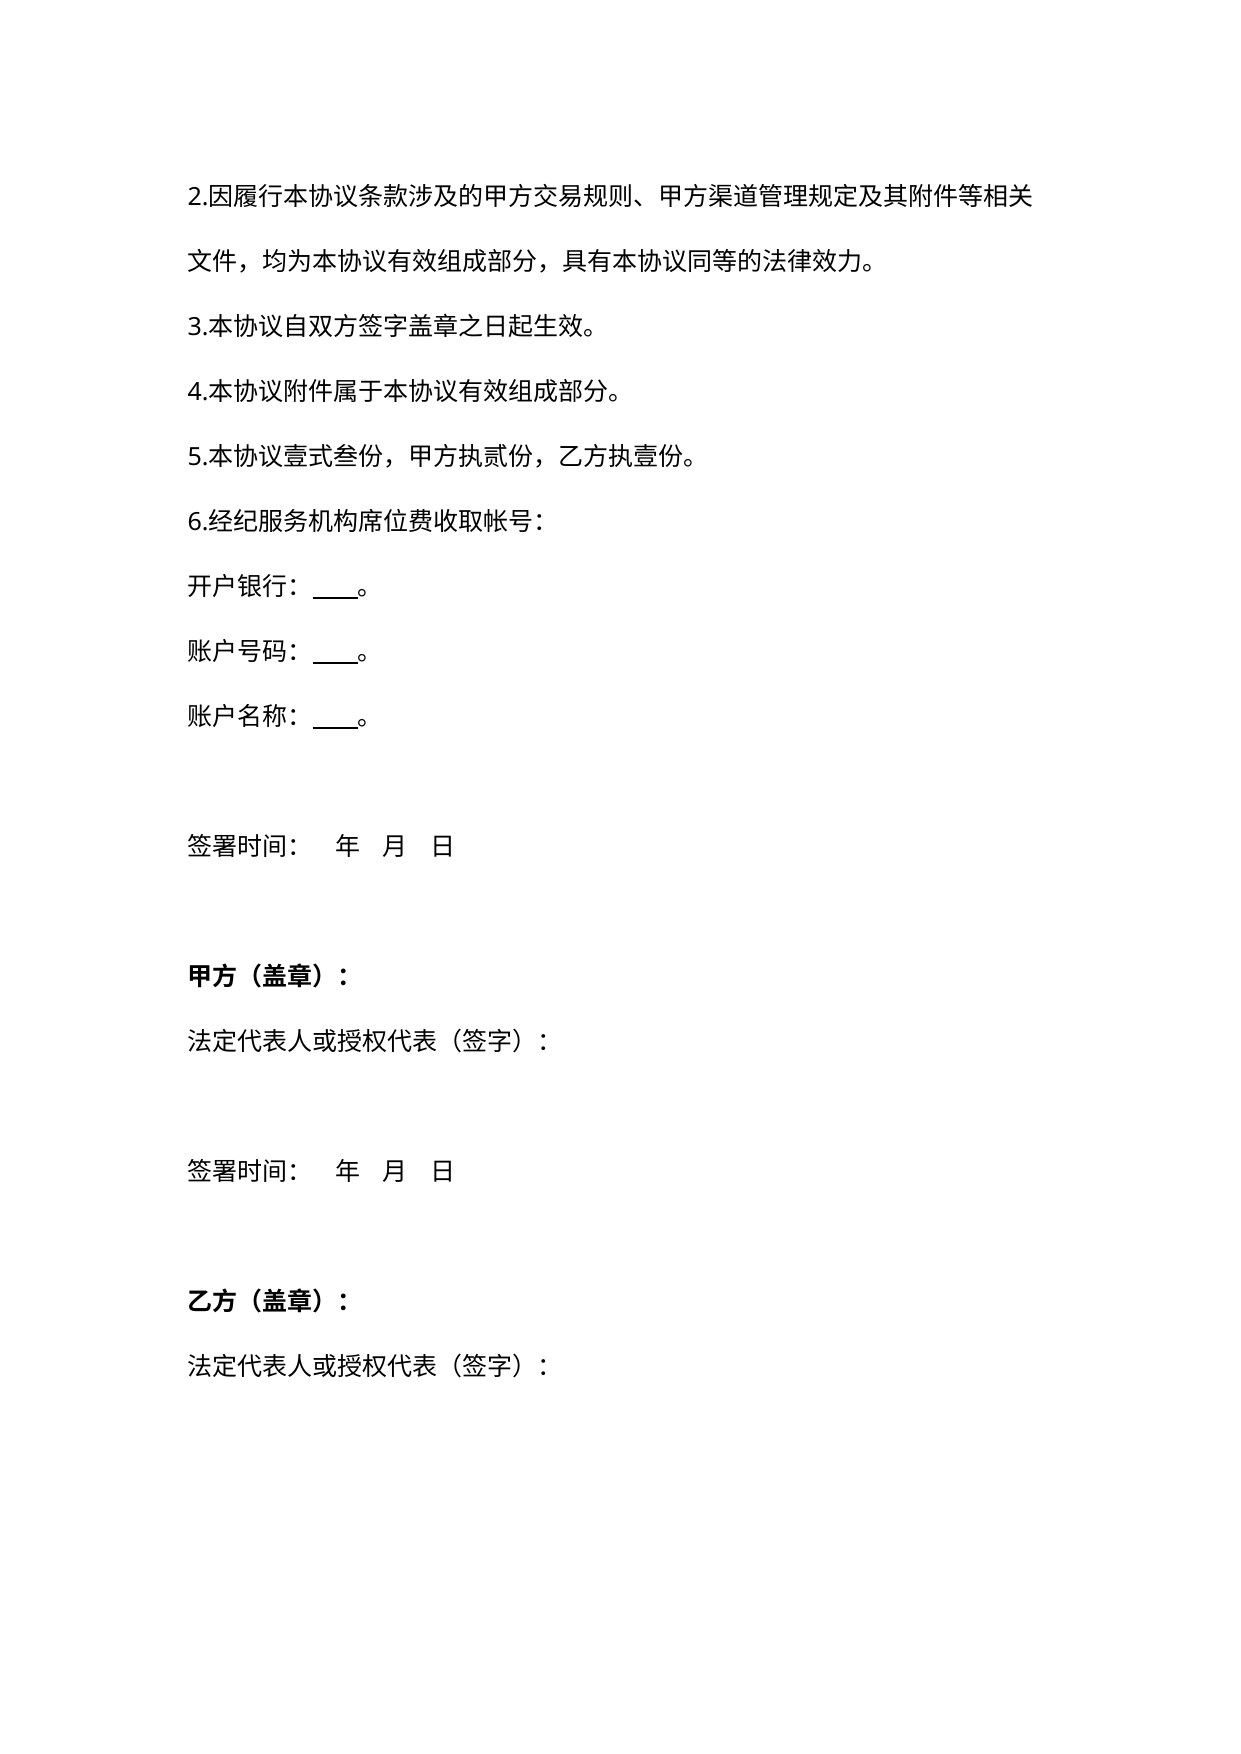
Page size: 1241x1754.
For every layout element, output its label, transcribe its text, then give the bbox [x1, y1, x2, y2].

text 账户号码： 。 [187, 617, 1053, 682]
text 3.本协议自双方签字盖章之日起生效。 [187, 292, 1053, 357]
text 签署时间： 年 月 日 [187, 1137, 1053, 1202]
text 5.本协议壹式叁份，甲方执贰份，乙方执壹份。 [187, 422, 1053, 487]
text 法定代表人或授权代表（签字）： [187, 1007, 1053, 1072]
text 2.因履行本协议条款涉及的甲方交易规则、甲方渠道管理规定及其附件等相关文件，均为本协议有效组成部分，具有本协议同等的法律效力。 [187, 162, 1053, 292]
text 开户银行： 。 [187, 552, 1053, 617]
text 甲方（盖章）： [187, 942, 1053, 1007]
text 账户名称： 。 [187, 682, 1053, 747]
text 法定代表人或授权代表（签字）： [187, 1332, 1053, 1397]
text 4.本协议附件属于本协议有效组成部分。 [187, 357, 1053, 422]
text 乙方（盖章）： [187, 1267, 1053, 1332]
text 签署时间： 年 月 日 [187, 812, 1053, 877]
text 6.经纪服务机构席位费收取帐号： [187, 487, 1053, 552]
